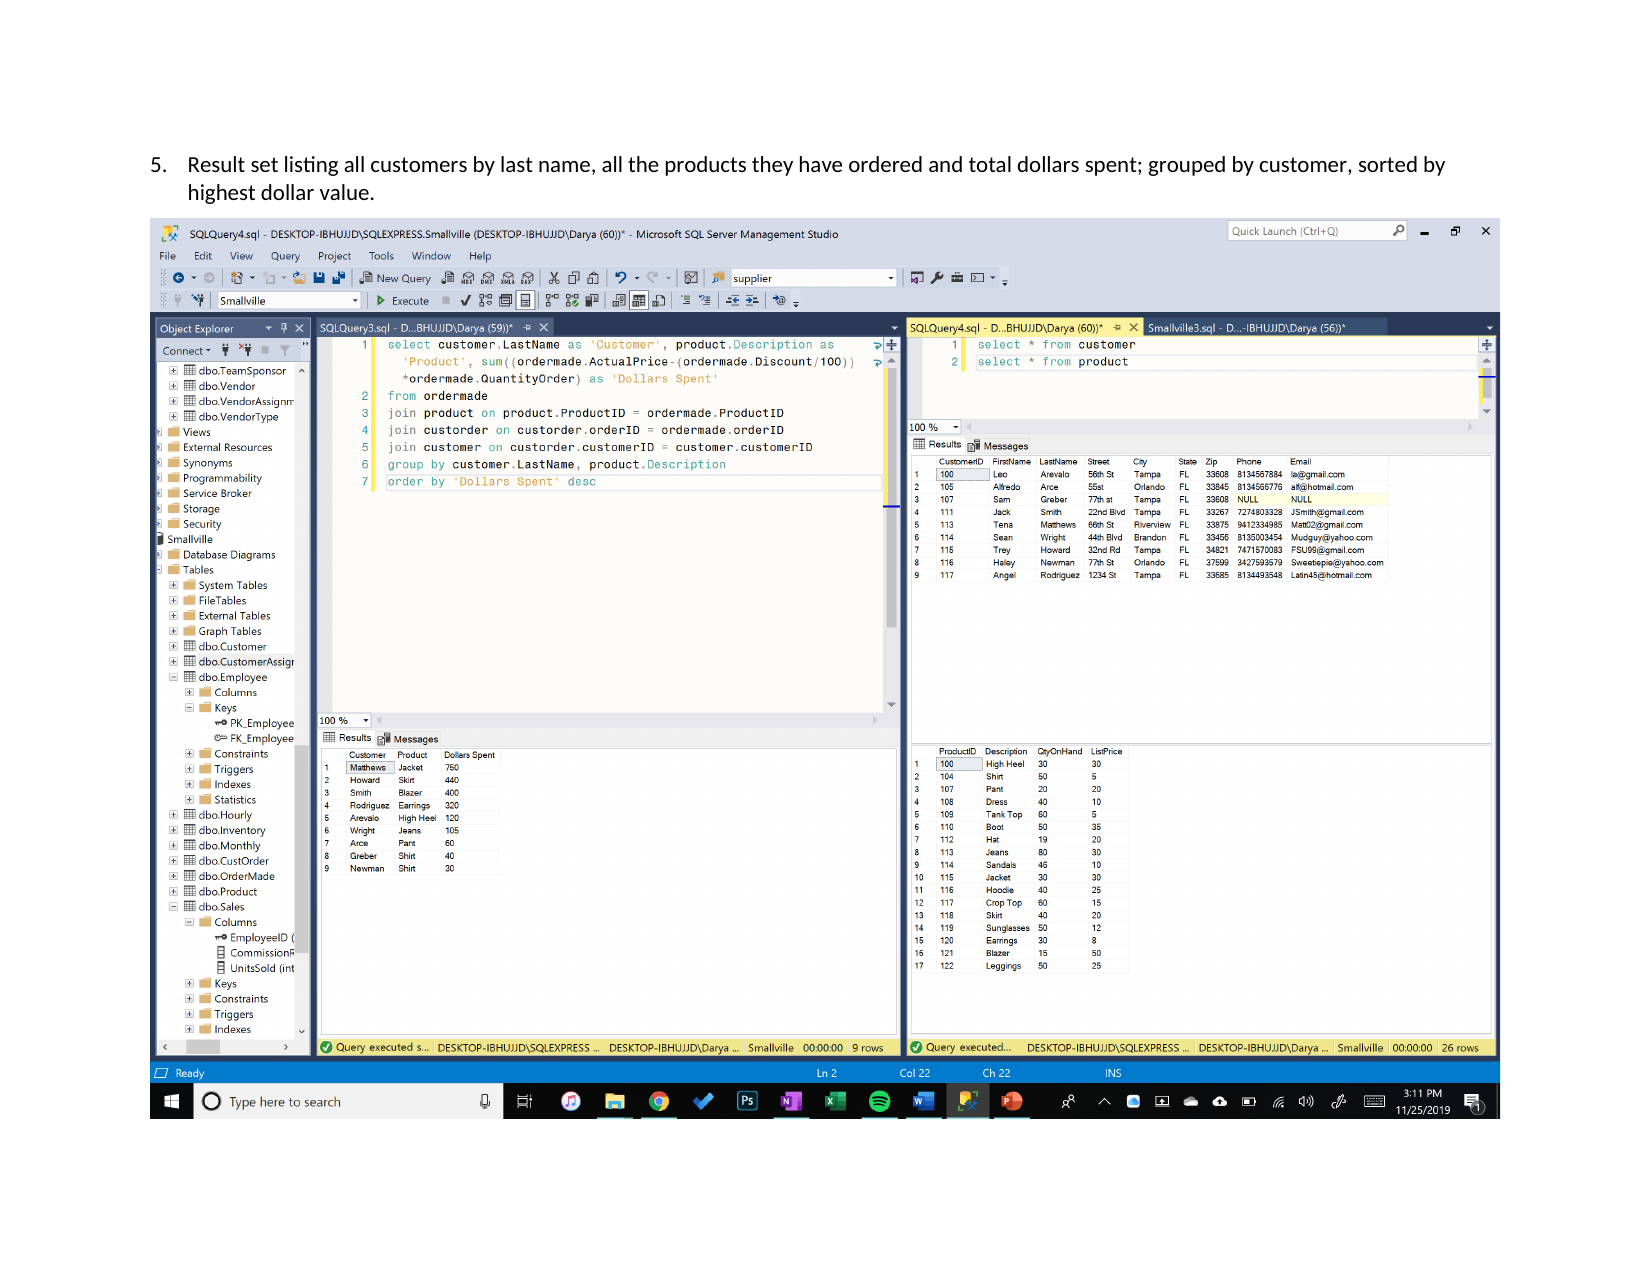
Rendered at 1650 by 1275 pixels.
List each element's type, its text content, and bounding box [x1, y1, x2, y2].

picture [150, 218, 1500, 1119]
list Result set listing all customers by last name, all the products they have ordered and total dollars spent; grouped by customer, sorted by highest dollar value. [150, 150, 1500, 206]
